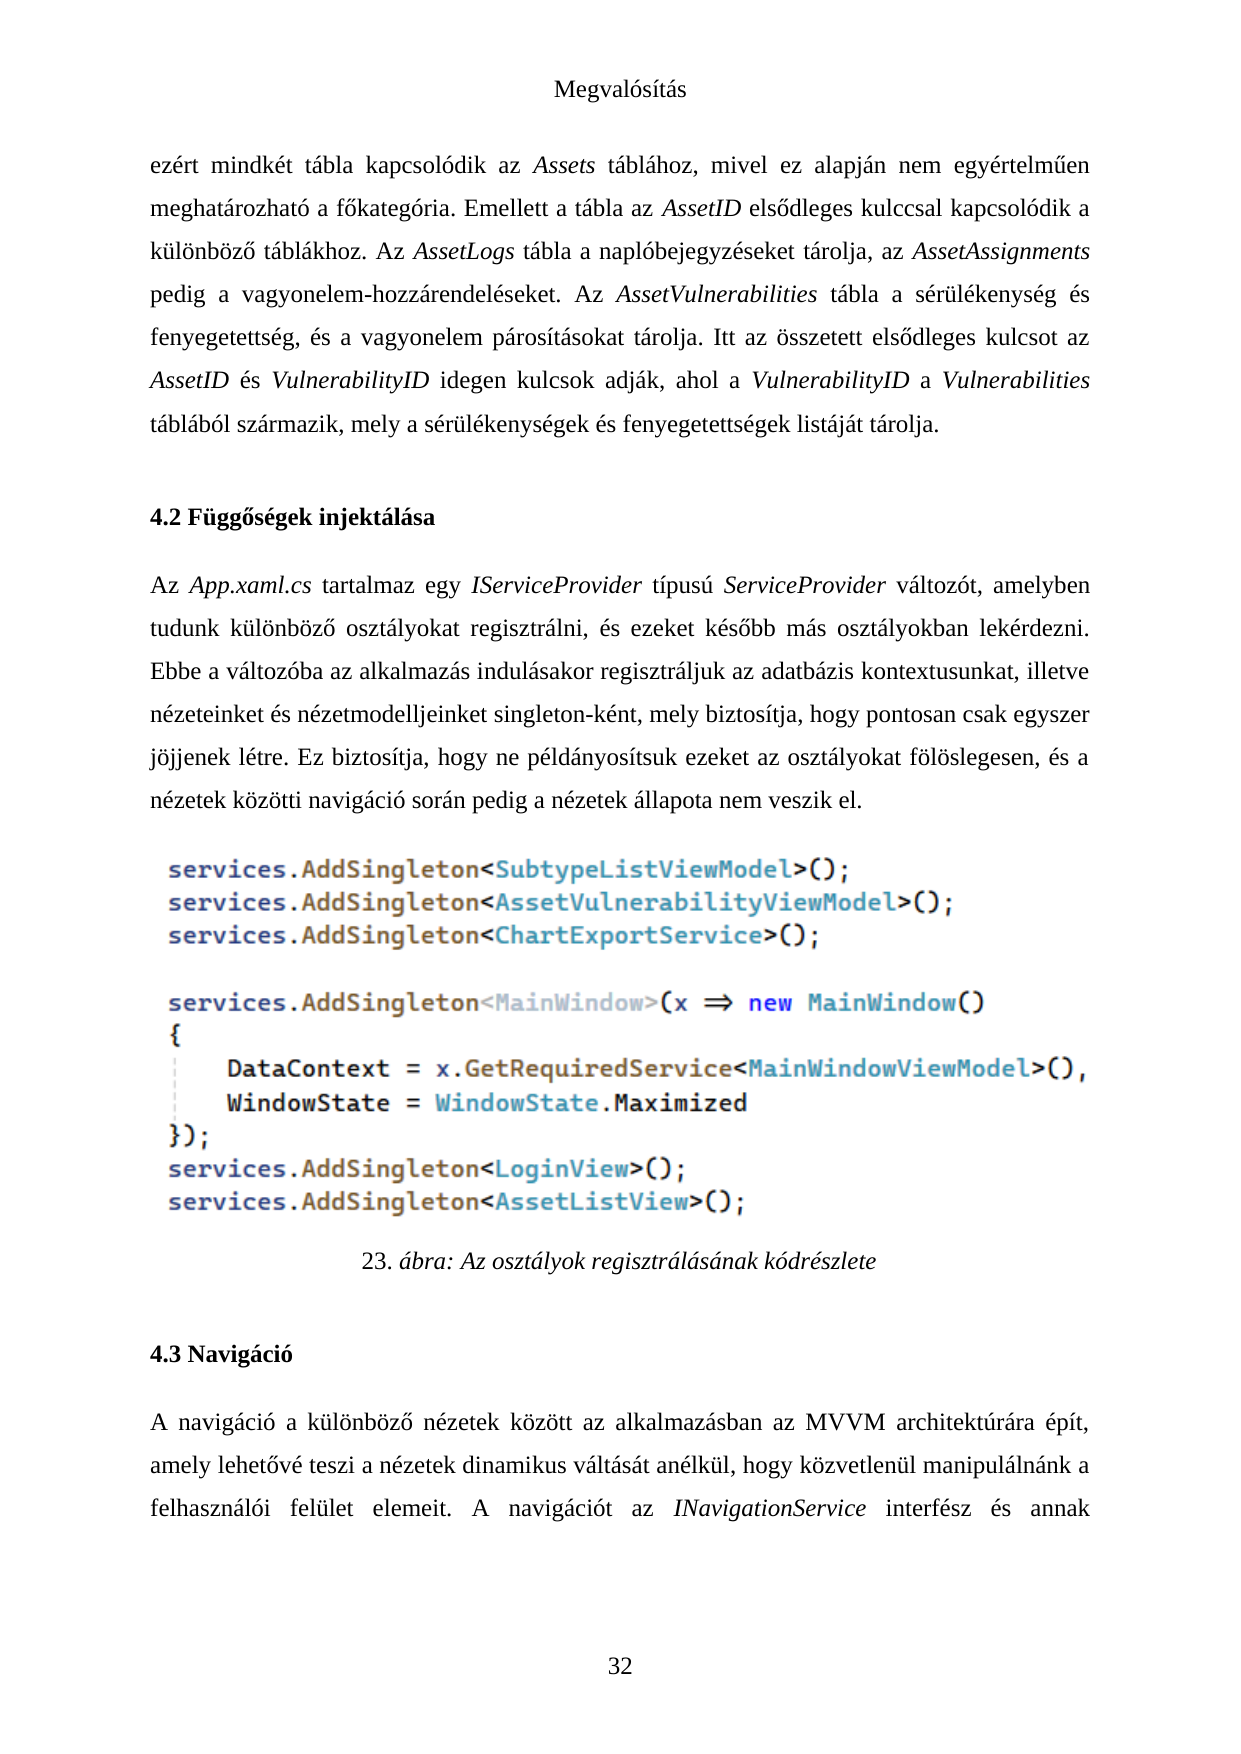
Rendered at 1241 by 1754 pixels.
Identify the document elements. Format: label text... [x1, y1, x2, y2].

subtitle 4.3 Navigáció [150, 1339, 1090, 1368]
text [150, 1407, 1090, 1522]
text Az App.xaml.cs tartalmaz egy IServiceProvider típusú ServiceProvider változót, amelyben tudunk különböző osztályokat regisztrálni, és ezeket később más osztályokban lekérdezni. Ebbe a változóba az alkalmazás indulásakor regisztráljuk az adatbázis kontextusunkat, illetve nézeteinket és nézetmodelljeinket singleton-ként, mely biztosítja, hogy pontosan csak egyszer jöjjenek létre. Ez biztosítja, hogy ne példányosítsuk ezeket az osztályokat fölöslegesen, és a nézetek közötti navigáció során pedig a nézetek állapota nem veszik el. [150, 570, 1090, 814]
picture [162, 856, 1089, 1218]
subtitle 4.2 Függőségek injektálása [150, 502, 1090, 531]
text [150, 150, 1090, 437]
